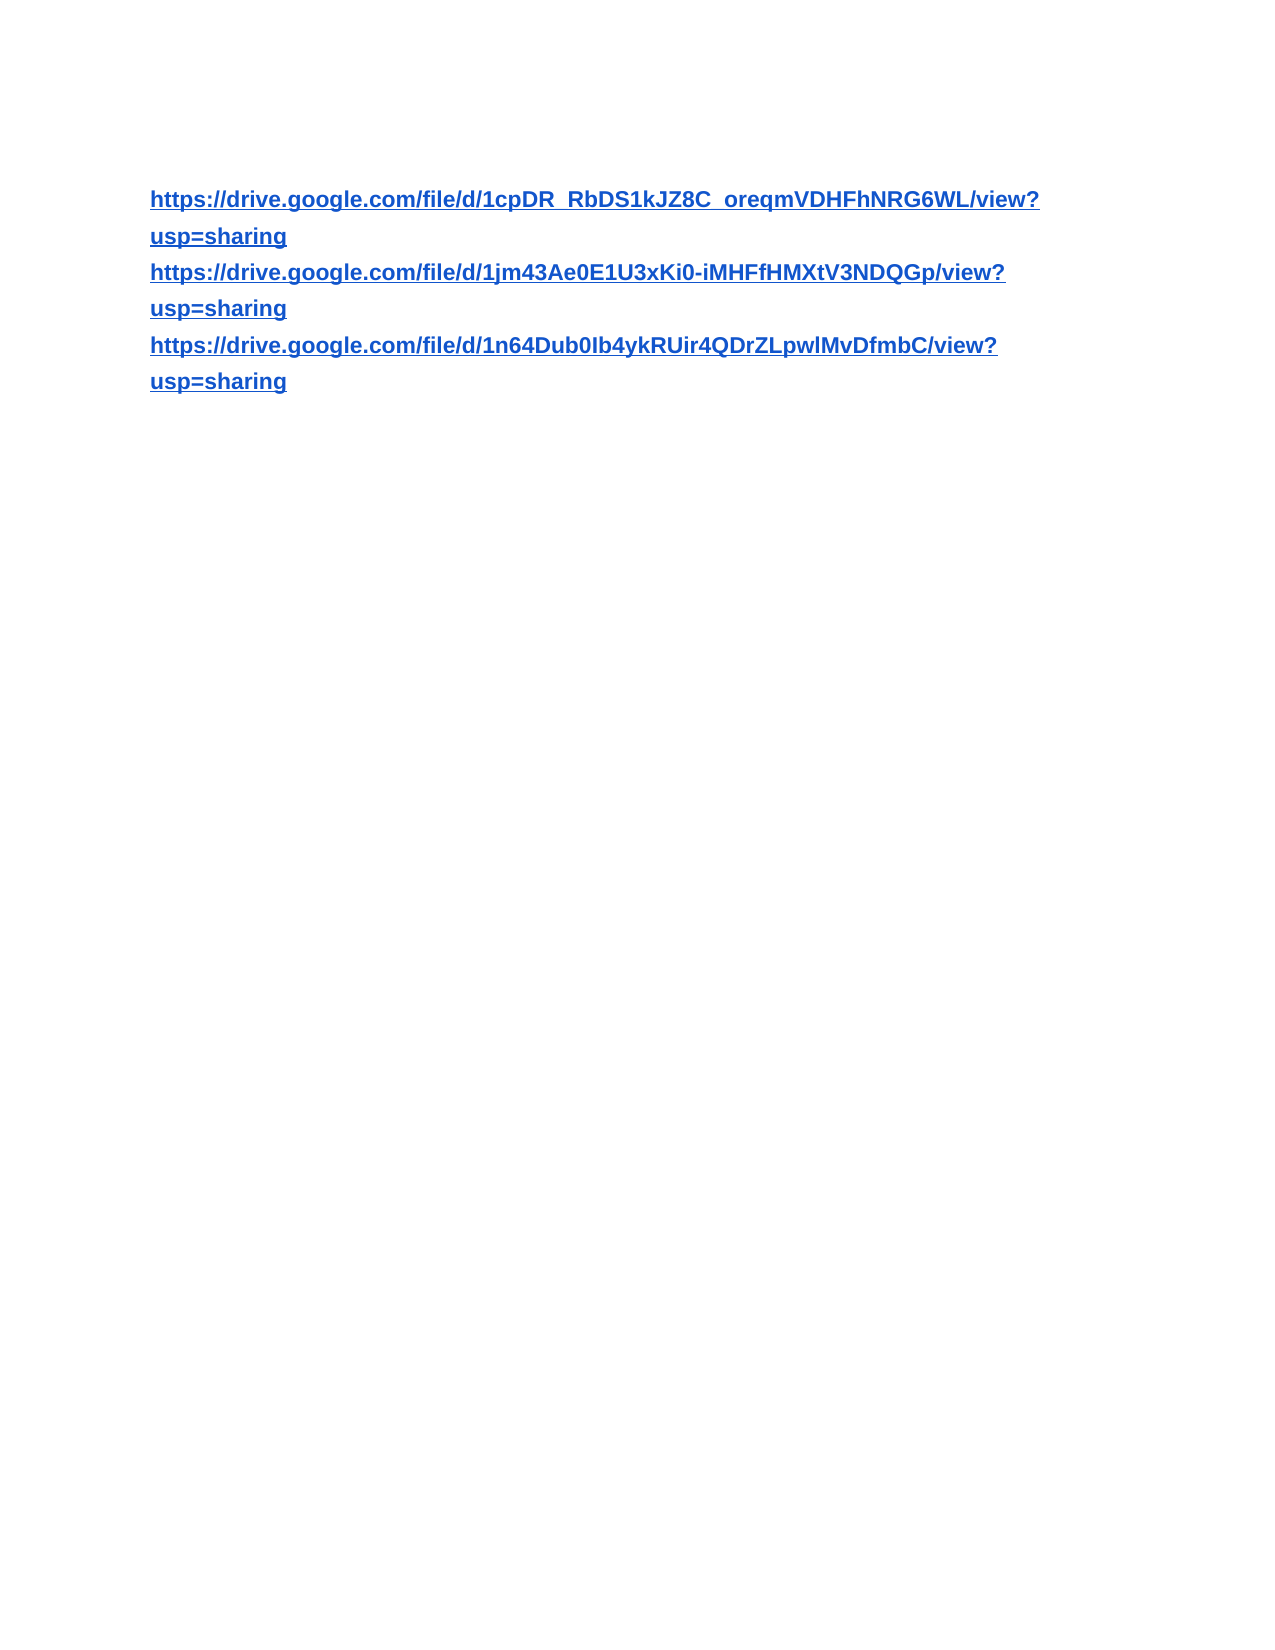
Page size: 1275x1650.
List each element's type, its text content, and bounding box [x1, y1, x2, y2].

text https://drive.google.com/file/d/1cpDR_RbDS1kJZ8C_oreqmVDHFhNRG6WL/view?usp=sharing [150, 186, 1125, 249]
text https://drive.google.com/file/d/1jm43Ae0E1U3xKi0-iMHFfHMXtV3NDQGp/view?usp=sharing [150, 259, 1125, 322]
text https://drive.google.com/file/d/1n64Dub0Ib4ykRUir4QDrZLpwlMvDfmbC/view?usp=sharing [150, 332, 1125, 394]
